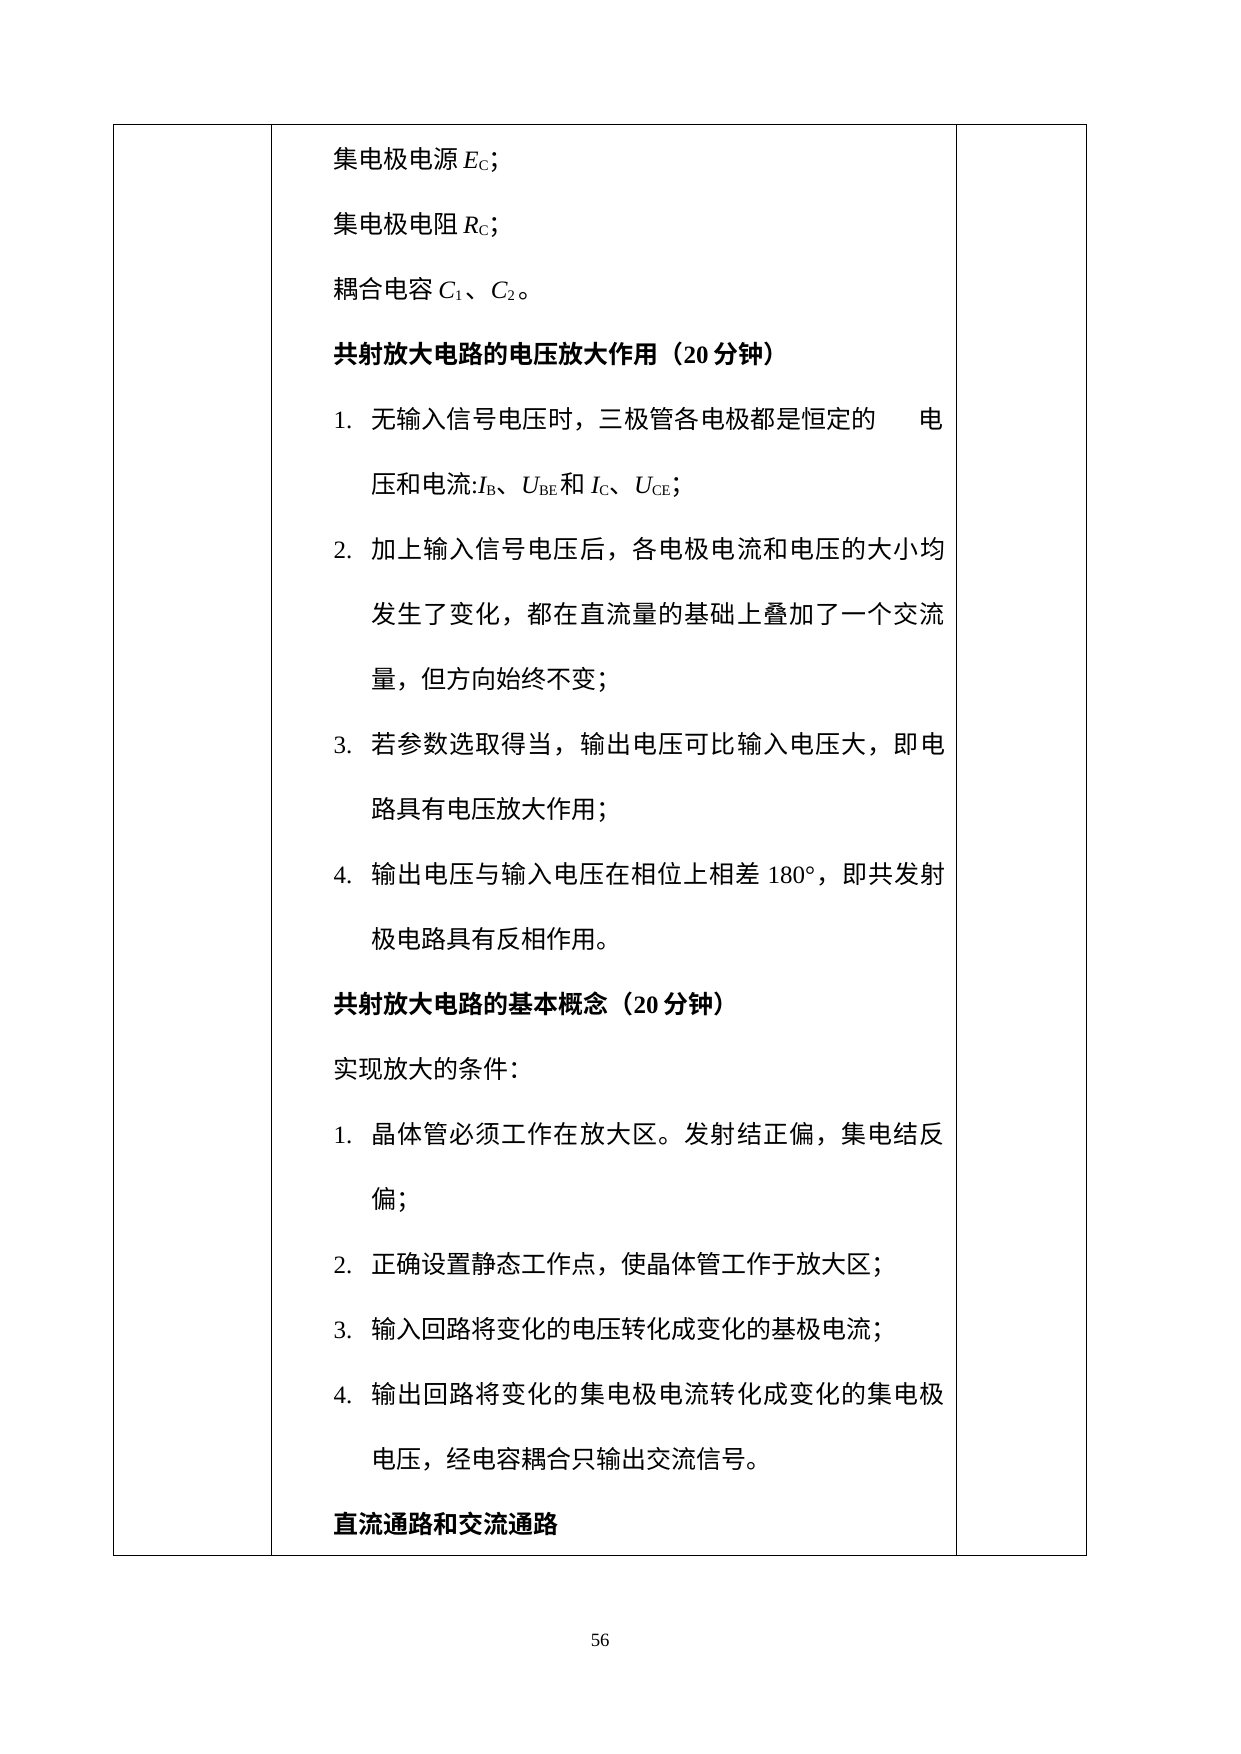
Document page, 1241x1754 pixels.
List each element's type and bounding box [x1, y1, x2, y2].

table_cell [957, 125, 1086, 1555]
